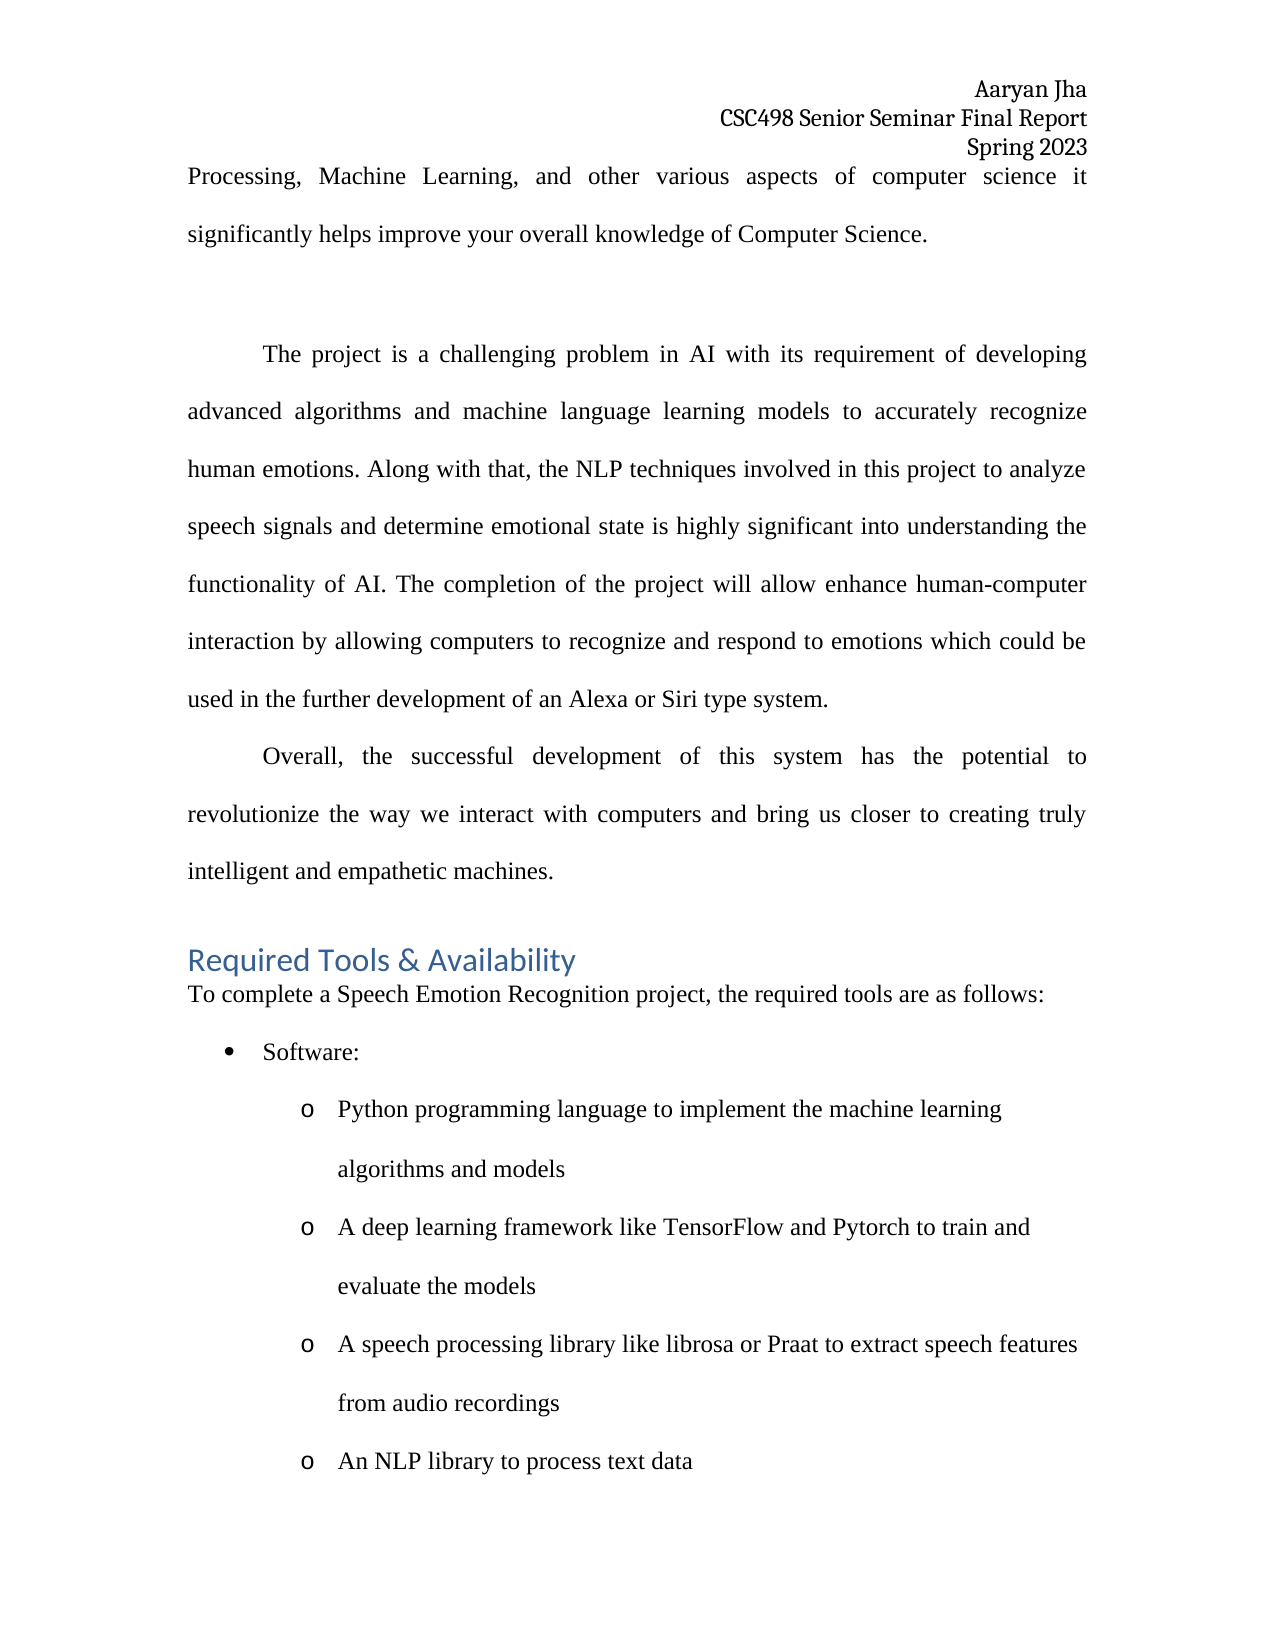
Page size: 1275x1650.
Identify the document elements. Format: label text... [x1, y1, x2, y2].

text To complete a Speech Emotion Recognition project, the required tools are as follows: [187, 979, 1087, 1008]
subtitle Required Tools & Availability [187, 939, 1087, 979]
list A deep learning framework like TensorFlow and Pytorch to train and evaluate the models [300, 1212, 1087, 1300]
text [187, 161, 1087, 247]
list A speech processing library like librosa or Praat to extract speech features from audio recordings [300, 1329, 1087, 1417]
list Python programming language to implement the machine learning algorithms and models [300, 1094, 1087, 1183]
text The project is a challenging problem in AI with its requirement of developing advanced algorithms and machine language learning models to accurately recognize human emotions. Along with that, the NLP techniques involved in this project to analyze speech signals and determine emotional state is highly significant into understanding the functionality of AI. The completion of the project will allow enhance human-computer interaction by allowing computers to recognize and respond to emotions which could be used in the further development of an Alexa or Siri type system. [187, 339, 1087, 712]
list An NLP library to process text data [300, 1446, 1087, 1477]
text Overall, the successful development of this system has the potential to revolutionize the way we interact with computers and bring us closer to creating truly intelligent and empathetic machines. [187, 741, 1087, 885]
list Software: [225, 1037, 1087, 1066]
